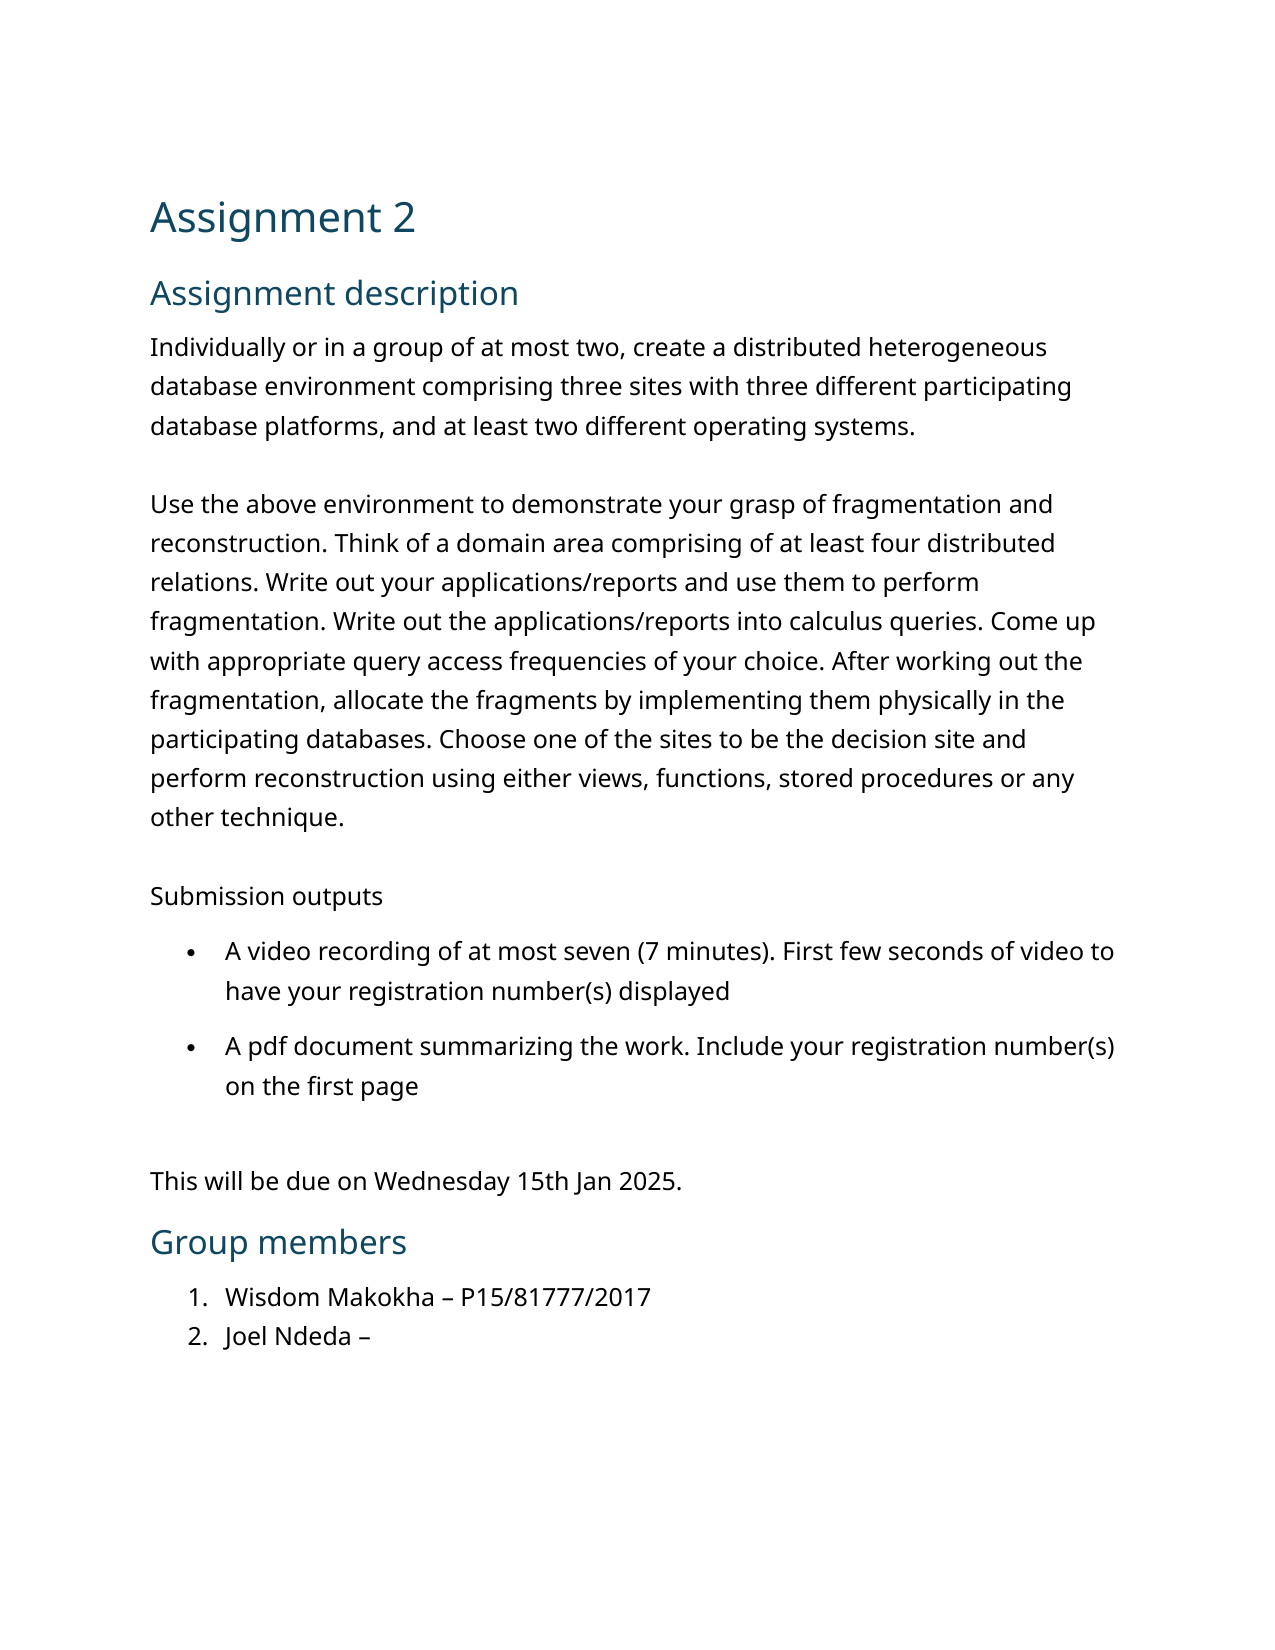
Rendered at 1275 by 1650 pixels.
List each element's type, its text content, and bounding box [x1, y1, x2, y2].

list A video recording of at most seven (7 minutes). First few seconds of video to have your registration number(s) displayed [187, 934, 1125, 1007]
text This will be due on Wednesday 15th Jan 2025. [150, 1124, 1125, 1197]
subtitle Group members [150, 1219, 1125, 1264]
list Joel Ndeda – [187, 1319, 1125, 1353]
subtitle Assignment 2 [150, 187, 1125, 244]
subtitle Assignment description [150, 269, 1125, 315]
list Wisdom Makokha – P15/81777/2017 [187, 1279, 1125, 1314]
list A pdf document summarizing the work. Include your registration number(s) on the first page [187, 1029, 1125, 1102]
text Individually or in a group of at most two, create a distributed heterogeneous database environment comprising three sites with three different participating database platforms, and at least two different operating systems. Use the above environment to demonstrate your grasp of fragmentation and reconstruction. Think of a domain area comprising of at least four distributed relations. Write out your applications/reports and use them to perform fragmentation. Write out the applications/reports into calculus queries. Come up with appropriate query access frequencies of your choice. After working out the fragmentation, allocate the fragments by implementing them physically in the participating databases. Choose one of the sites to be the decision site and perform reconstruction using either views, functions, stored procedures or any other technique. Submission outputs [150, 330, 1125, 912]
